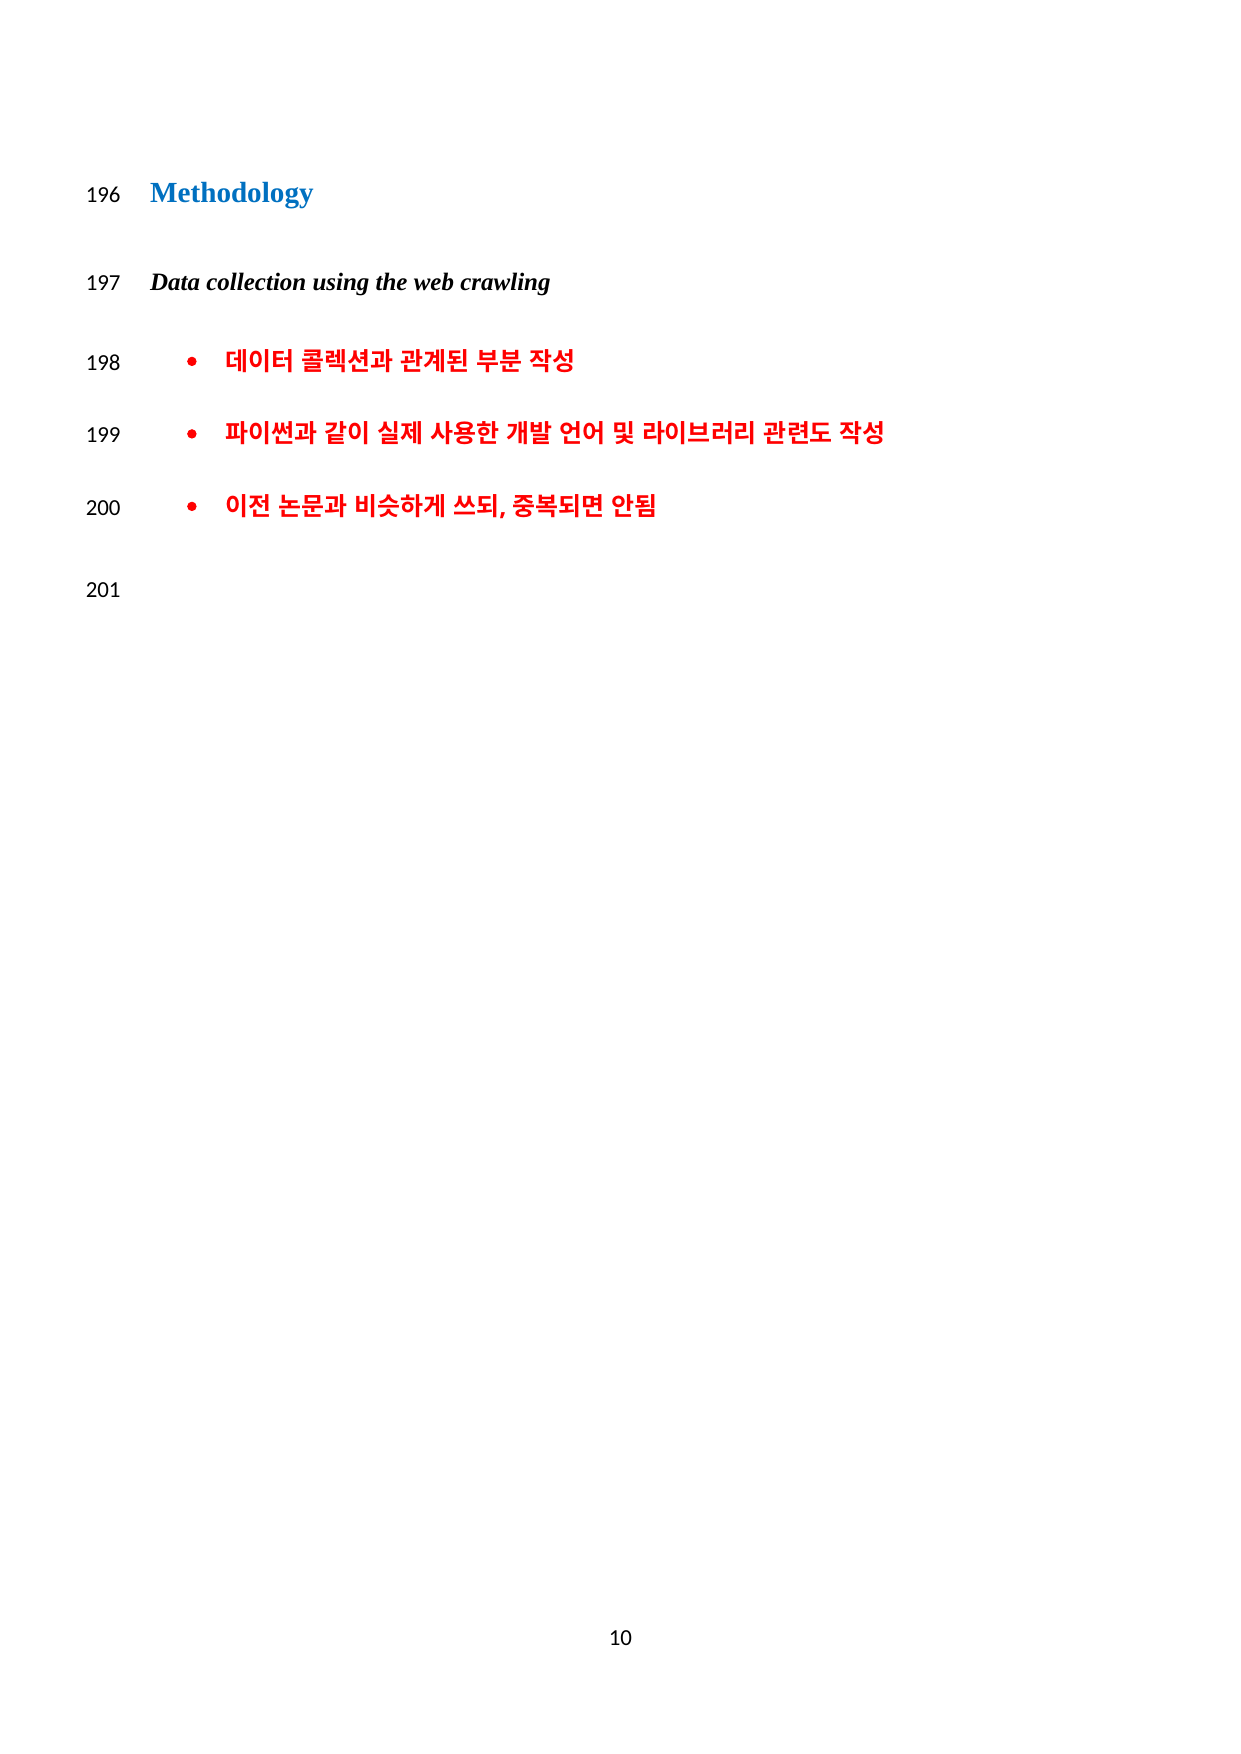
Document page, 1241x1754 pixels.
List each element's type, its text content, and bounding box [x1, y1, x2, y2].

list 이전 논문과 비슷하게 쓰되, 중복되면 안됨 [187, 486, 1090, 522]
list 파이썬과 같이 실제 사용한 개발 언어 및 라이브러리 관련도 작성 [187, 414, 1090, 450]
text Methodology [150, 175, 1090, 208]
text Data collection using the web crawling [150, 267, 1090, 296]
list 데이터 콜렉션과 관계된 부분 작성 [187, 341, 1090, 377]
